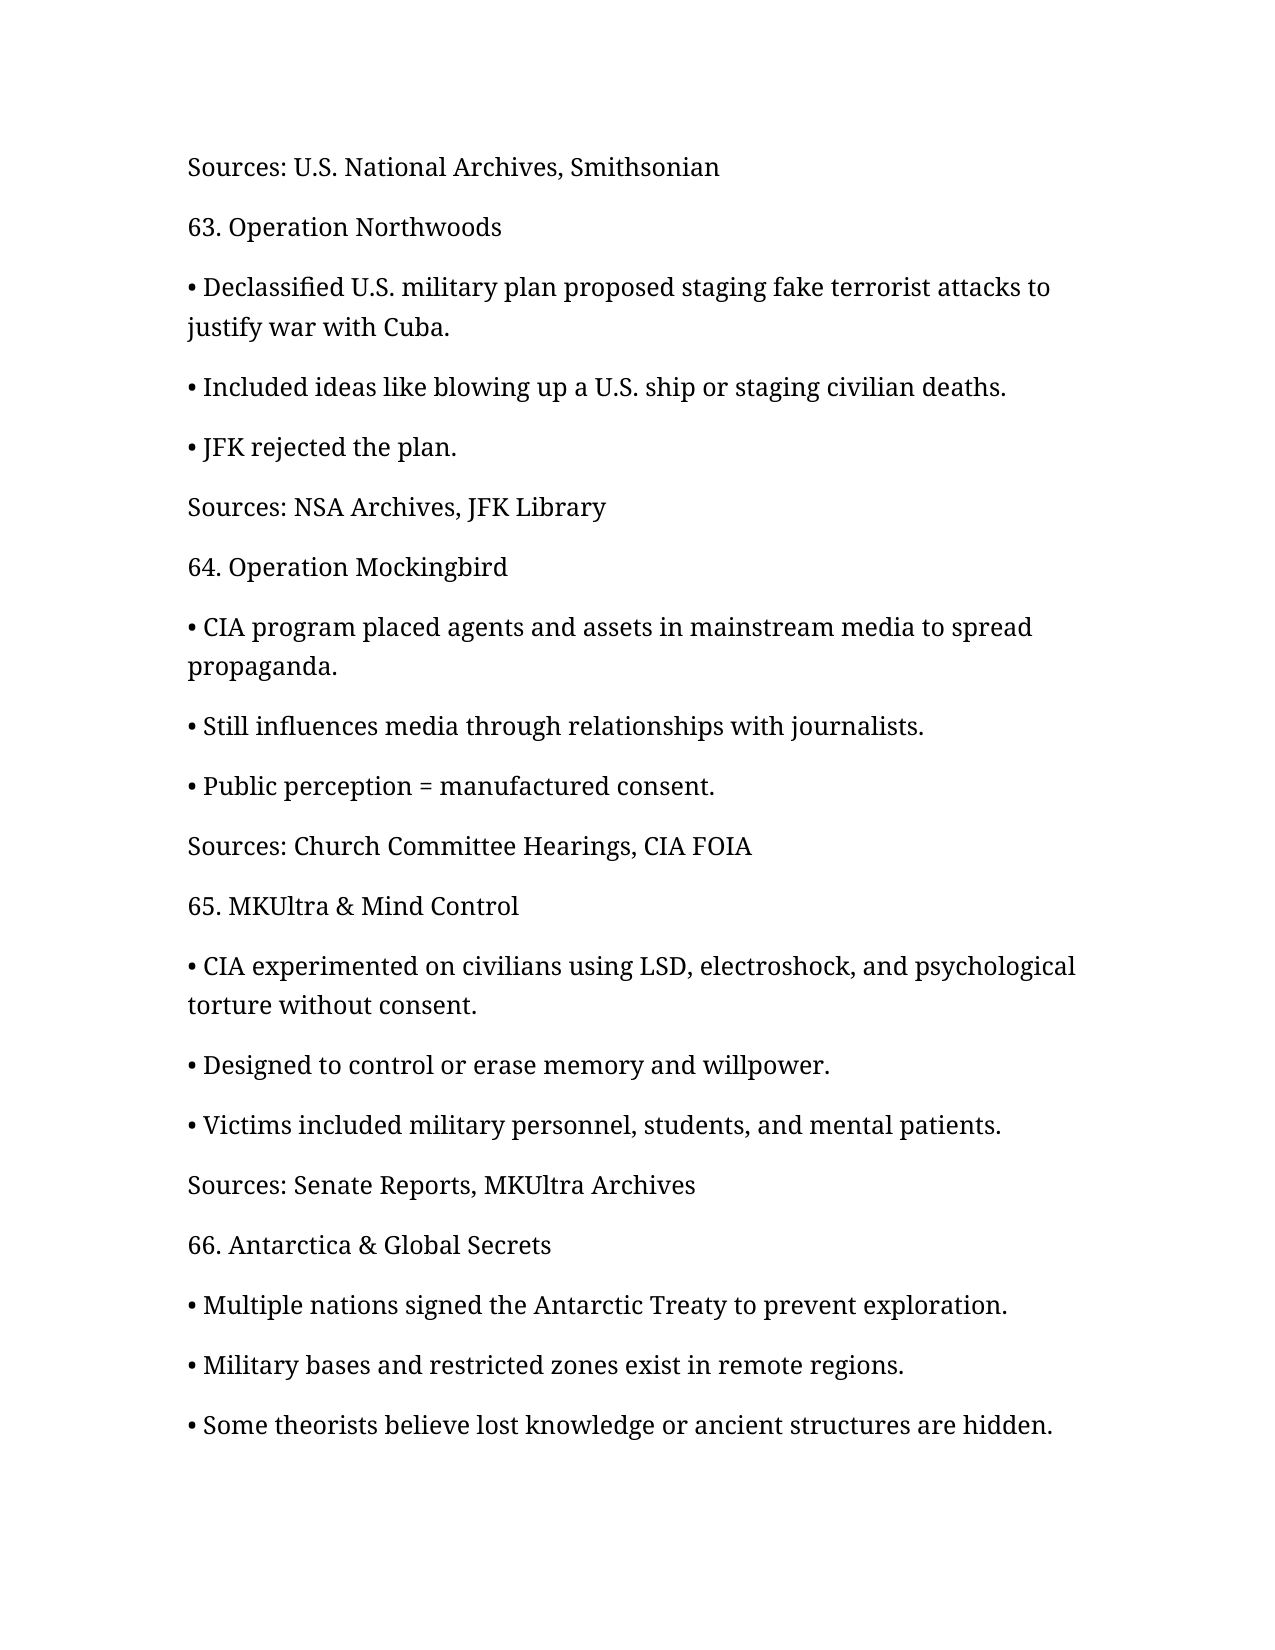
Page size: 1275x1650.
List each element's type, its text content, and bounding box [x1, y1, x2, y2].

text • Still influences media through relationships with journalists. [187, 708, 1087, 742]
text • Military bases and restricted zones exist in remote regions. [187, 1347, 1087, 1382]
text • Victims included military personnel, students, and mental patients. [187, 1107, 1087, 1142]
text 63. Operation Northwoods [187, 210, 1087, 244]
text Sources: Church Committee Hearings, CIA FOIA [187, 828, 1087, 862]
text • CIA experimented on civilians using LSD, electroshock, and psychological torture without consent. [187, 948, 1087, 1022]
text • Included ideas like blowing up a U.S. ship or staging civilian deaths. [187, 369, 1087, 403]
text 64. Operation Mockingbird [187, 549, 1087, 583]
text • Declassified U.S. military plan proposed staging fake terrorist attacks to justify war with Cuba. [187, 270, 1087, 343]
text Sources: U.S. National Archives, Smithsonian [187, 150, 1087, 184]
text Sources: NSA Archives, JFK Library [187, 489, 1087, 523]
text • Public perception = manufactured consent. [187, 768, 1087, 802]
text • Multiple nations signed the Antarctic Treaty to prevent exploration. [187, 1287, 1087, 1322]
text • Some theorists believe lost knowledge or ancient structures are hidden. [187, 1407, 1087, 1442]
text • CIA program placed agents and assets in mainstream media to spread propaganda. [187, 609, 1087, 682]
text 66. Antarctica & Global Secrets [187, 1227, 1087, 1262]
text • JFK rejected the plan. [187, 429, 1087, 463]
text 65. MKUltra & Mind Control [187, 888, 1087, 922]
text • Designed to control or erase memory and willpower. [187, 1047, 1087, 1082]
text Sources: Senate Reports, MKUltra Archives [187, 1167, 1087, 1202]
